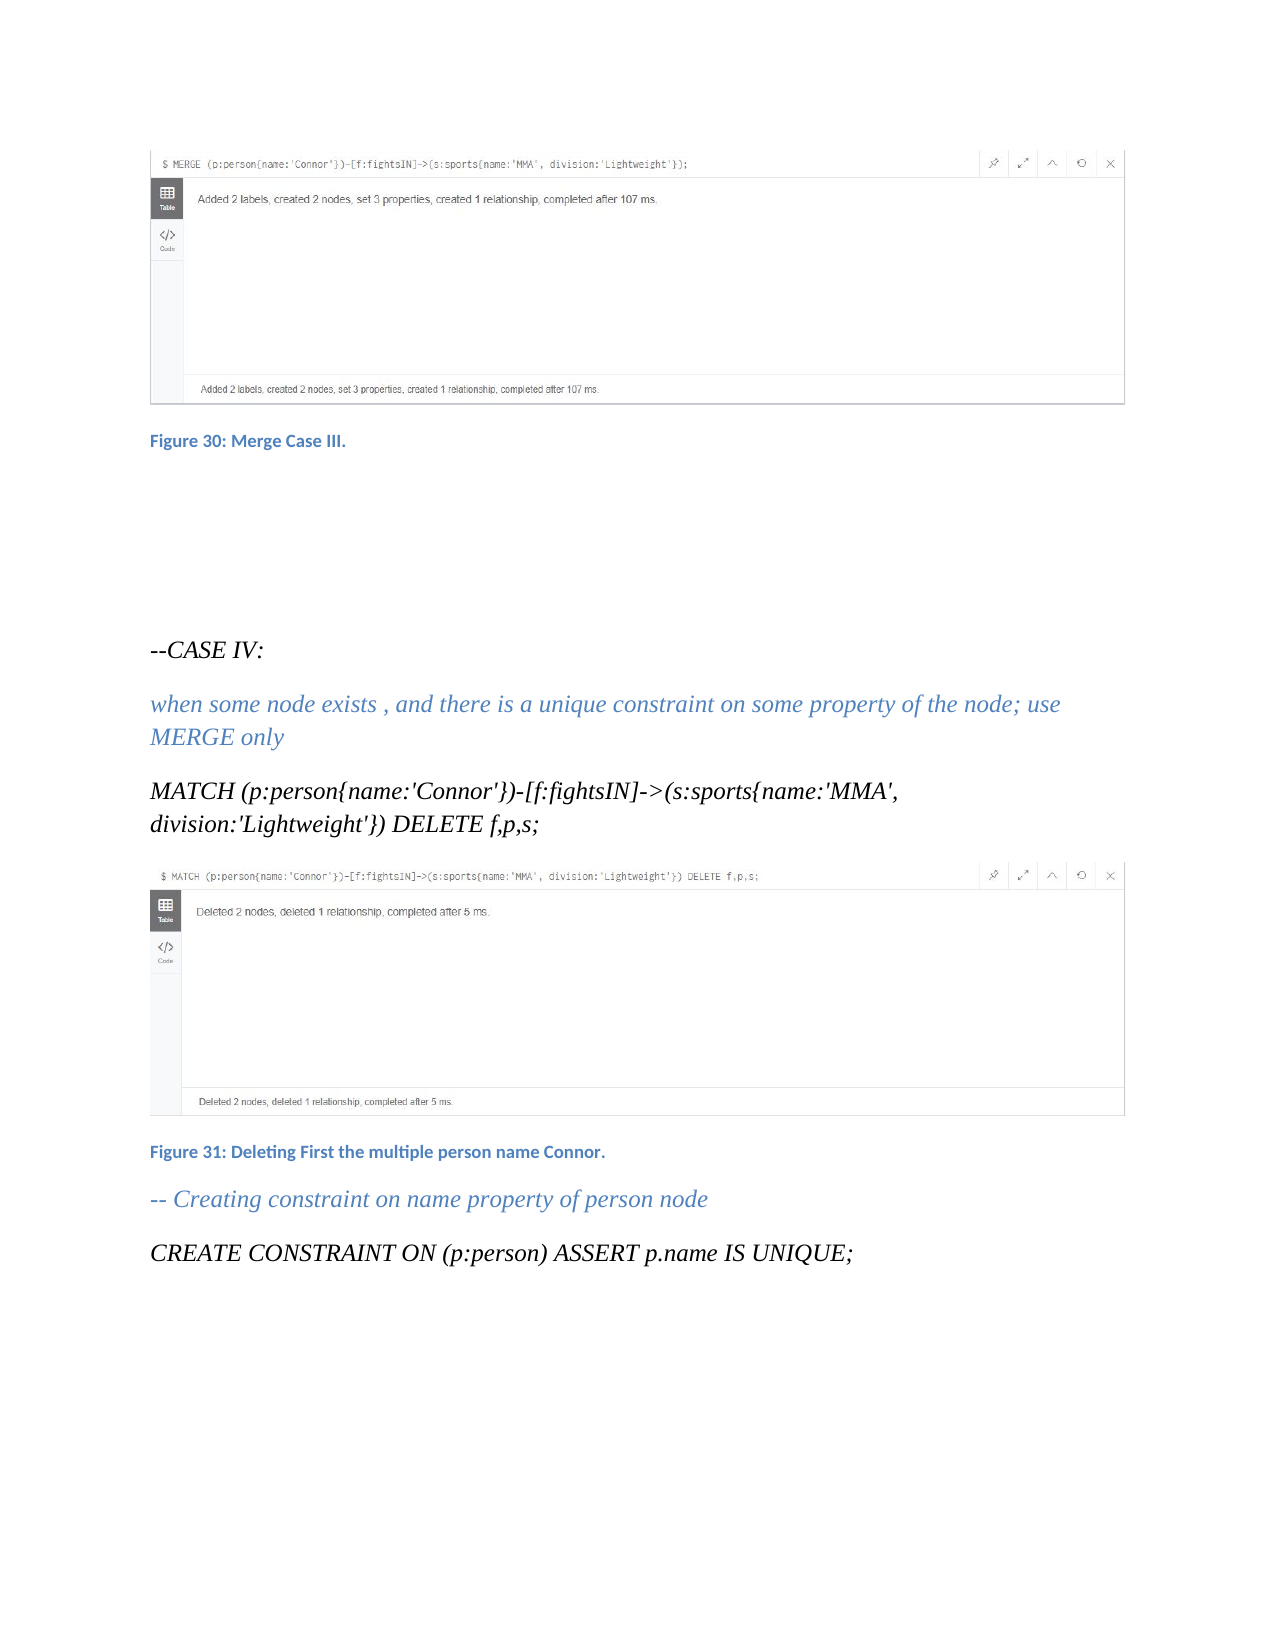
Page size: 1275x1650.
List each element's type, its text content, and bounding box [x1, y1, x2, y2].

picture [150, 150, 1125, 405]
text CREATE CONSTRAINT ON (p:person) ASSERT p.name IS UNIQUE; [150, 1238, 1125, 1267]
text MATCH (p:person{name:'Connor'})-[f:fightsIN]->(s:sports{name:'MMA', division:'Lightweight'}) DELETE f,p,s; [150, 776, 1125, 837]
text when some node exists , and there is a unique constraint on some property of the node; use MERGE only [150, 689, 1125, 751]
text --CASE IV: [150, 635, 1125, 664]
text -- Creating constraint on name property of person node [150, 1184, 1125, 1213]
picture [150, 862, 1125, 1116]
